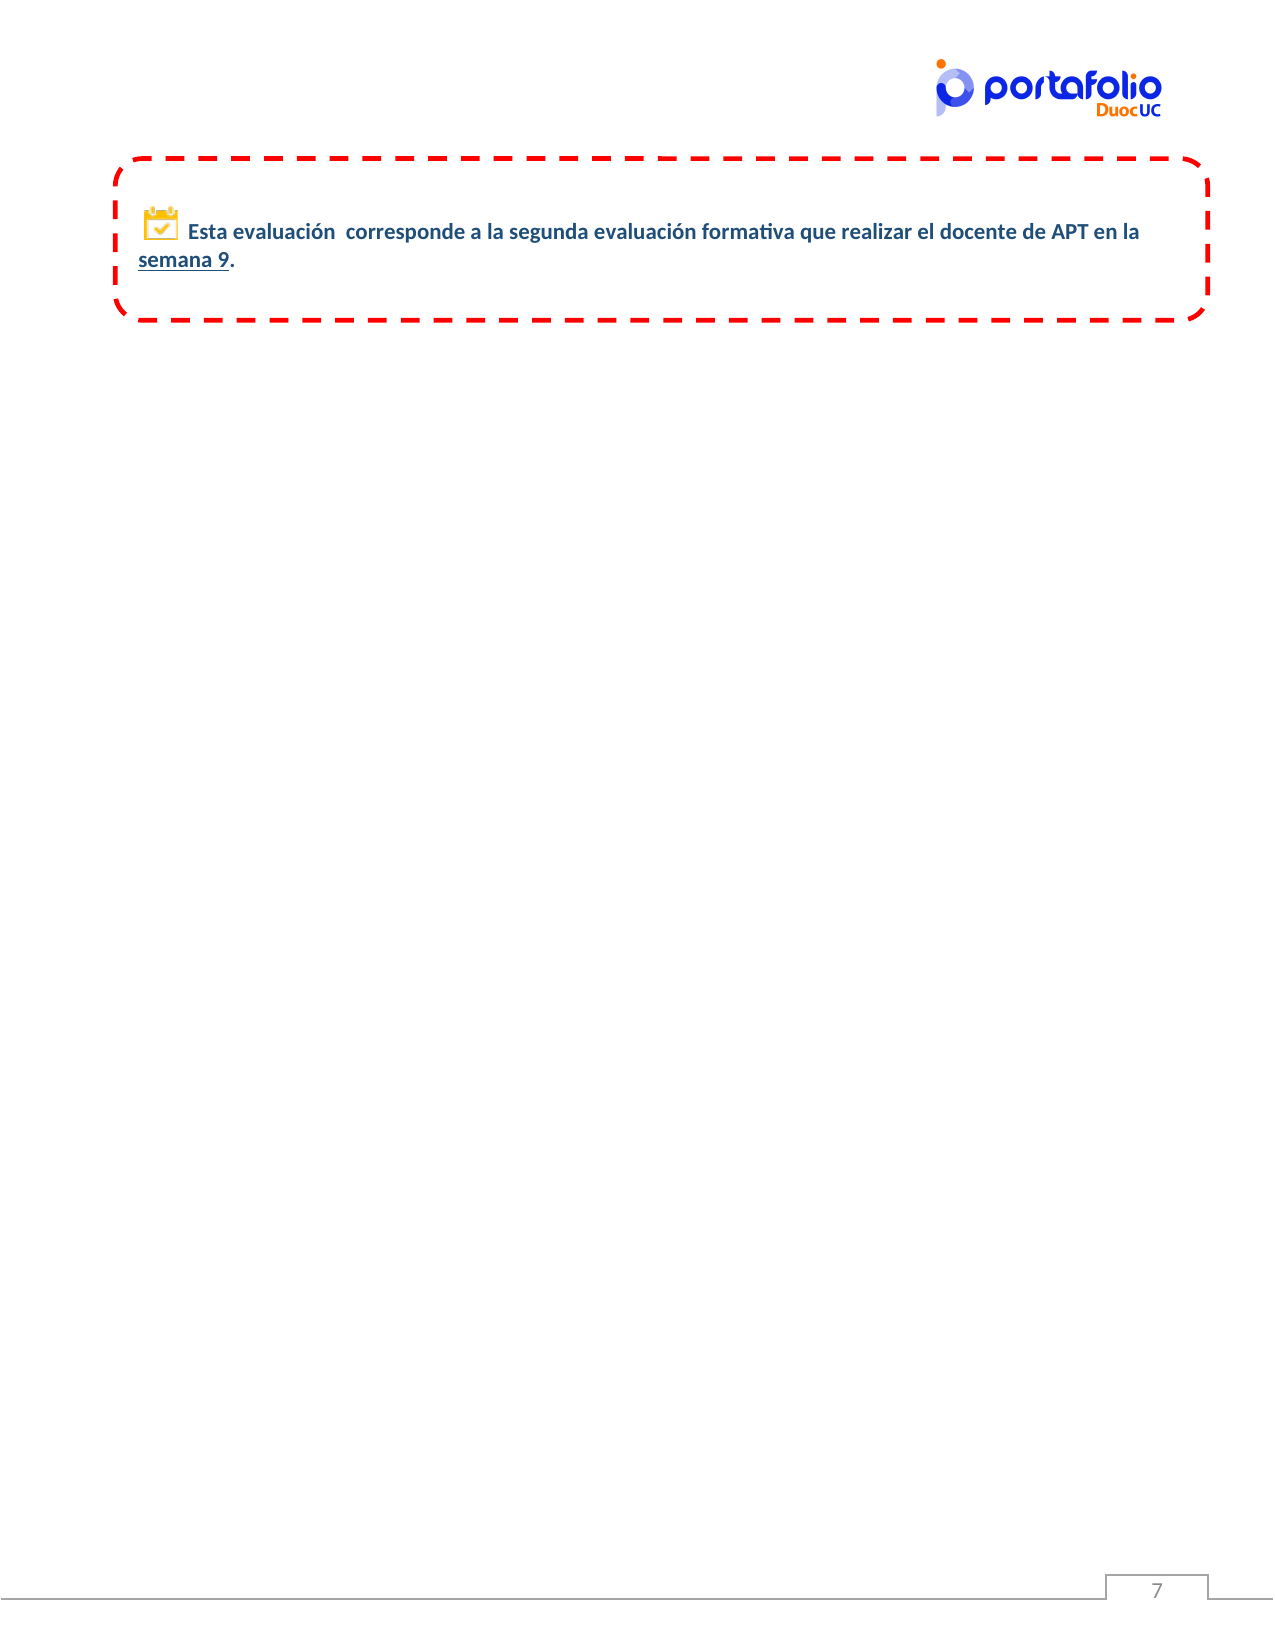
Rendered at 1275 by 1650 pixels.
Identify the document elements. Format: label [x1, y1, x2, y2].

picture [935, 59, 1163, 118]
